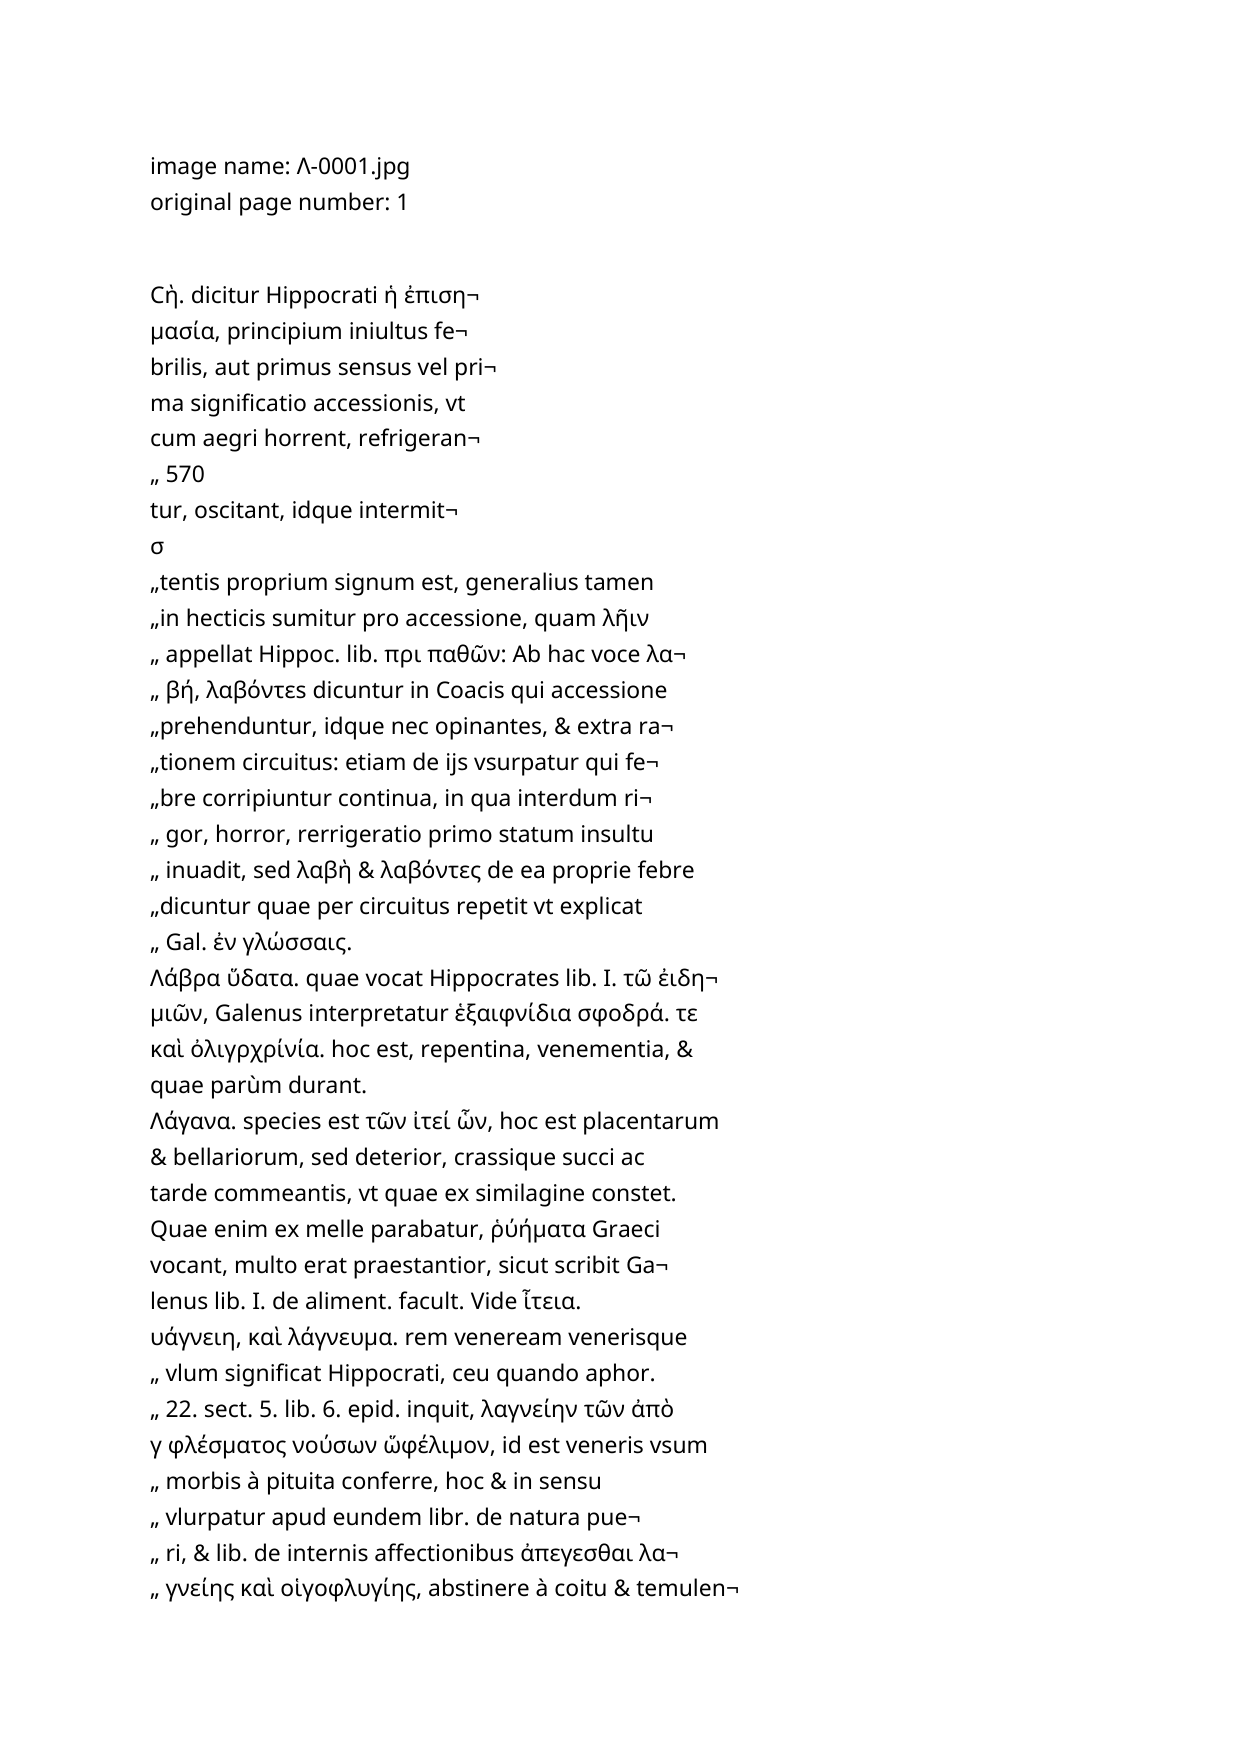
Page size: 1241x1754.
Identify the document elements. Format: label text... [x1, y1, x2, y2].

text image name: Λ-0001.jpg original page number: 1 [150, 150, 1090, 253]
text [150, 279, 1090, 1604]
